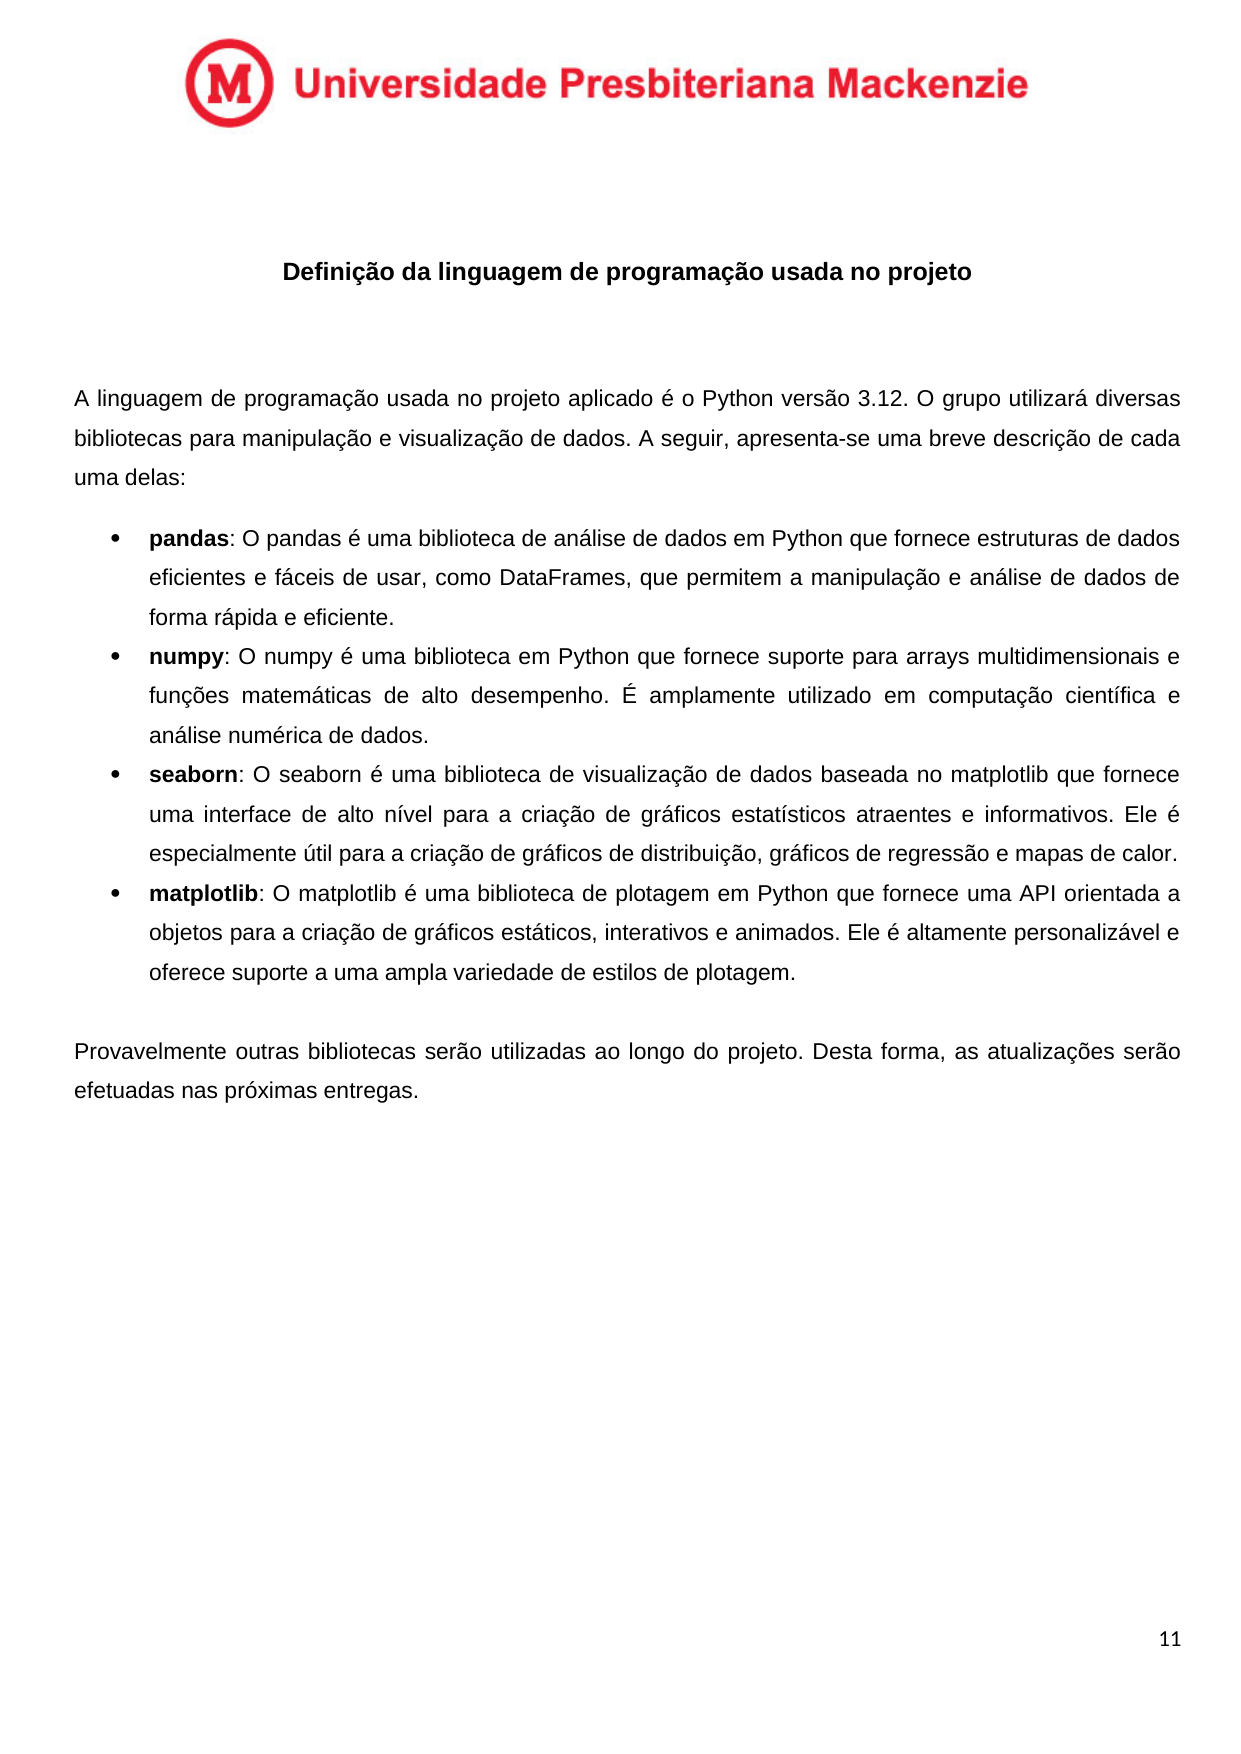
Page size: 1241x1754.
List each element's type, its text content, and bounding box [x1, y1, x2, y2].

list numpy: O numpy é uma biblioteca em Python que fornece suporte para arrays multidimensionais e funções matemáticas de alto desempenho. É amplamente utilizado em computação científica e análise numérica de dados. [111, 643, 1181, 748]
text A linguagem de programação usada no projeto aplicado é o Python versão 3.12. O grupo utilizará diversas bibliotecas para manipulação e visualização de dados. A seguir, apresenta-se uma breve descrição de cada uma delas: [74, 385, 1181, 491]
list matplotlib: O matplotlib é uma biblioteca de plotagem em Python que fornece uma API orientada a objetos para a criação de gráficos estáticos, interativos e animados. Ele é altamente personalizável e oferece suporte a uma ampla variedade de estilos de plotagem. [111, 880, 1181, 985]
list seaborn: O seaborn é uma biblioteca de visualização de dados baseada no matplotlib que fornece uma interface de alto nível para a criação de gráficos estatísticos atraentes e informativos. Ele é especialmente útil para a criação de gráficos de distribuição, gráficos de regressão e mapas de calor. [111, 761, 1181, 867]
text Provavelmente outras bibliotecas serão utilizadas ao longo do projeto. Desta forma, as atualizações serão efetuadas nas próximas entregas. [74, 1038, 1181, 1104]
text Definição da linguagem de programação usada no projeto [74, 257, 1181, 286]
list pandas: O pandas é uma biblioteca de análise de dados em Python que fornece estruturas de dados eficientes e fáceis de usar, como DataFrames, que permitem a manipulação e análise de dados de forma rápida e eficiente. [111, 524, 1181, 630]
picture [167, 14, 1053, 150]
